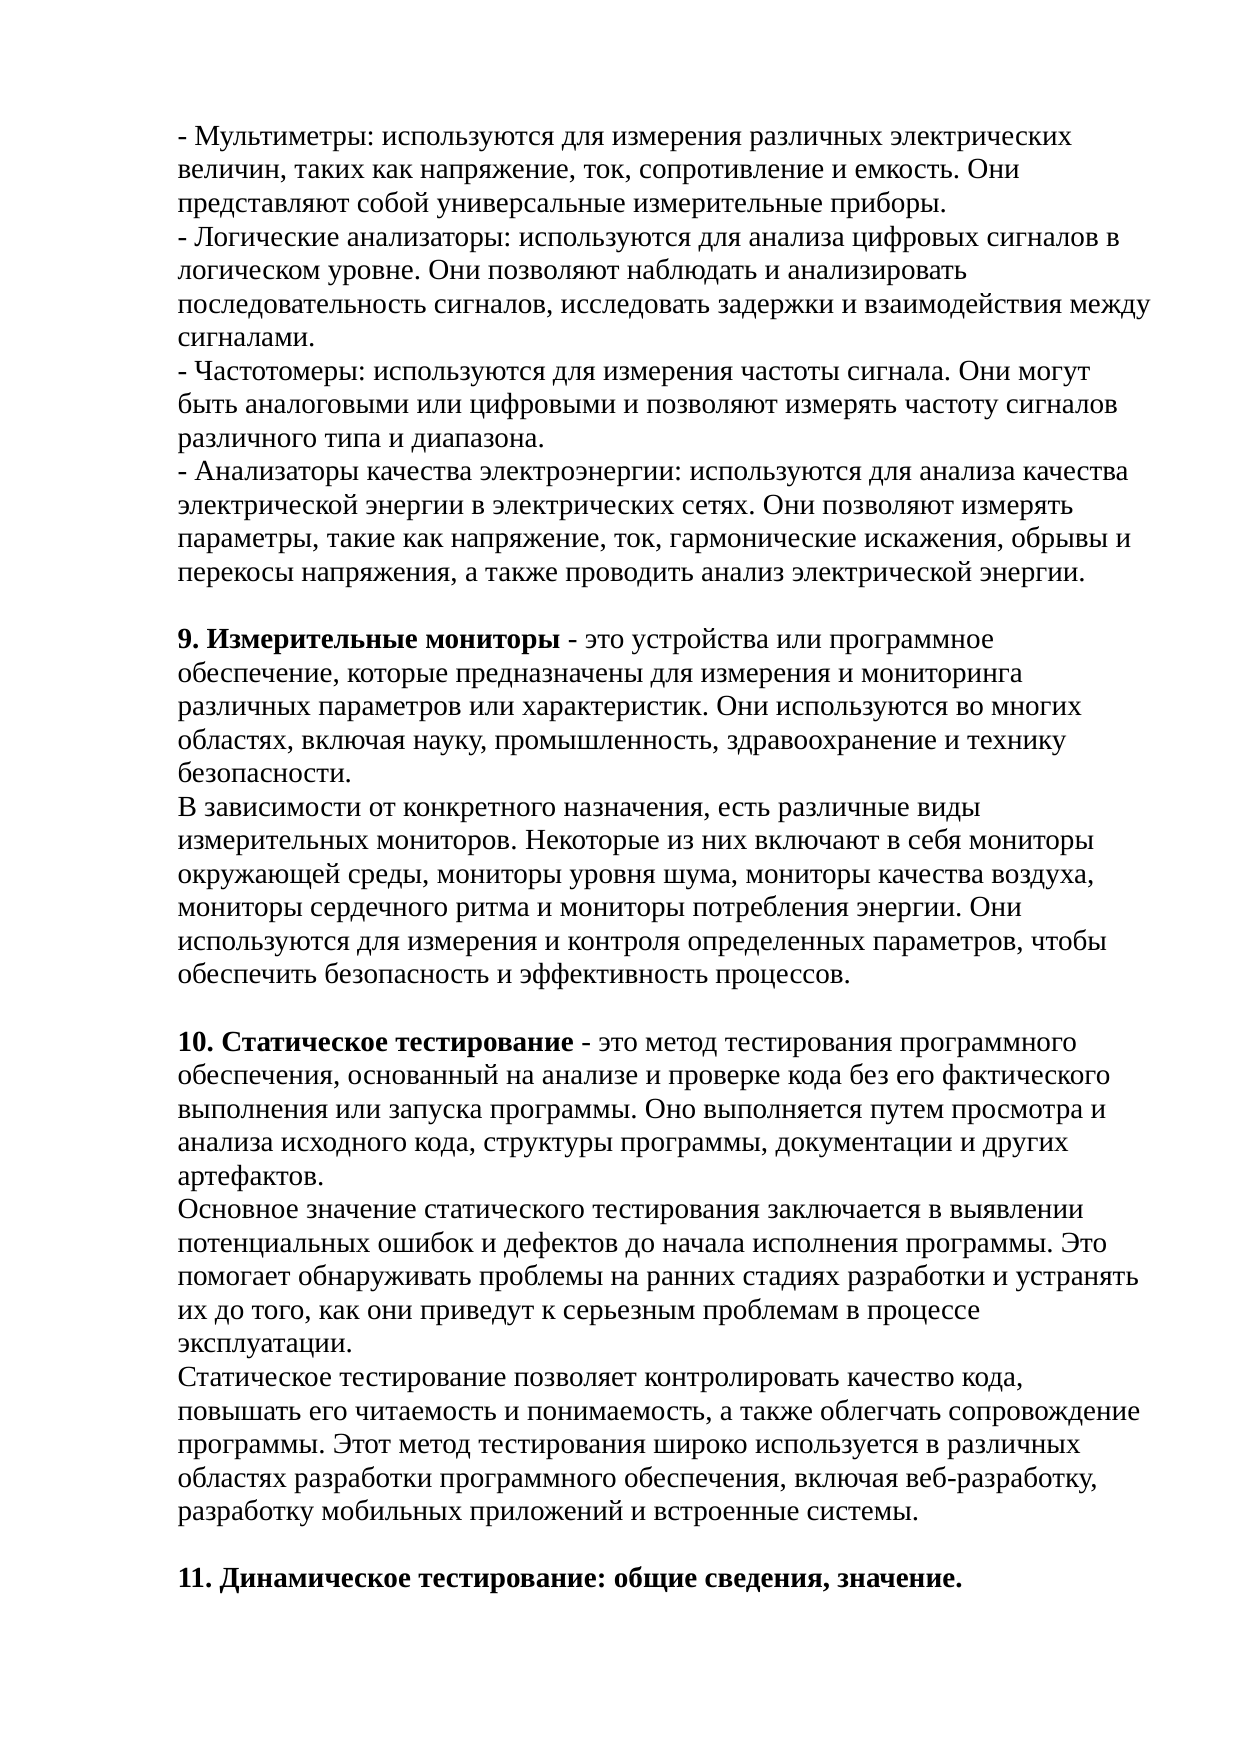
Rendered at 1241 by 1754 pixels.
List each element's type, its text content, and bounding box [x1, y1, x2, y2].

text 9. Измерительные мониторы - это устройства или программное обеспечение, которые предназначены для измерения и мониторинга различных параметров или характеристик. Они используются во многих областях, включая науку, промышленность, здравоохранение и технику безопасности. [177, 621, 1152, 789]
text В зависимости от конкретного назначения, есть различные виды измерительных мониторов. Некоторые из них включают в себя мониторы окружающей среды, мониторы уровня шума, мониторы качества воздуха, мониторы сердечного ритма и мониторы потребления энергии. Они используются для измерения и контроля определенных параметров, чтобы обеспечить безопасность и эффективность процессов. [177, 789, 1152, 990]
text - Логические анализаторы: используются для анализа цифровых сигналов в логическом уровне. Они позволяют наблюдать и анализировать последовательность сигналов, исследовать задержки и взаимодействия между сигналами. [177, 219, 1152, 353]
text 11. Динамическое тестирование: общие сведения, значение. [177, 1560, 1152, 1594]
text - Мультиметры: используются для измерения различных электрических величин, таких как напряжение, ток, сопротивление и емкость. Они представляют собой универсальные измерительные приборы. [177, 118, 1152, 219]
text Основное значение статического тестирования заключается в выявлении потенциальных ошибок и дефектов до начала исполнения программы. Это помогает обнаруживать проблемы на ранних стадиях разработки и устранять их до того, как они приведут к серьезным проблемам в процессе эксплуатации. [177, 1191, 1152, 1359]
text 10. Статическое тестирование - это метод тестирования программного обеспечения, основанный на анализе и проверке кода без его фактического выполнения или запуска программы. Оно выполняется путем просмотра и анализа исходного кода, структуры программы, документации и других артефактов. [177, 1024, 1152, 1191]
text - Анализаторы качества электроэнергии: используются для анализа качества электрической энергии в электрических сетях. Они позволяют измерять параметры, такие как напряжение, ток, гармонические искажения, обрывы и перекосы напряжения, а также проводить анализ электрической энергии. [177, 453, 1152, 588]
text Статическое тестирование позволяет контролировать качество кода, повышать его читаемость и понимаемость, а также облегчать сопровождение программы. Этот метод тестирования широко используется в различных областях разработки программного обеспечения, включая веб-разработку, разработку мобильных приложений и встроенные системы. [177, 1359, 1152, 1527]
text - Частотомеры: используются для измерения частоты сигнала. Они могут быть аналоговыми или цифровыми и позволяют измерять частоту сигналов различного типа и диапазона. [177, 353, 1152, 453]
